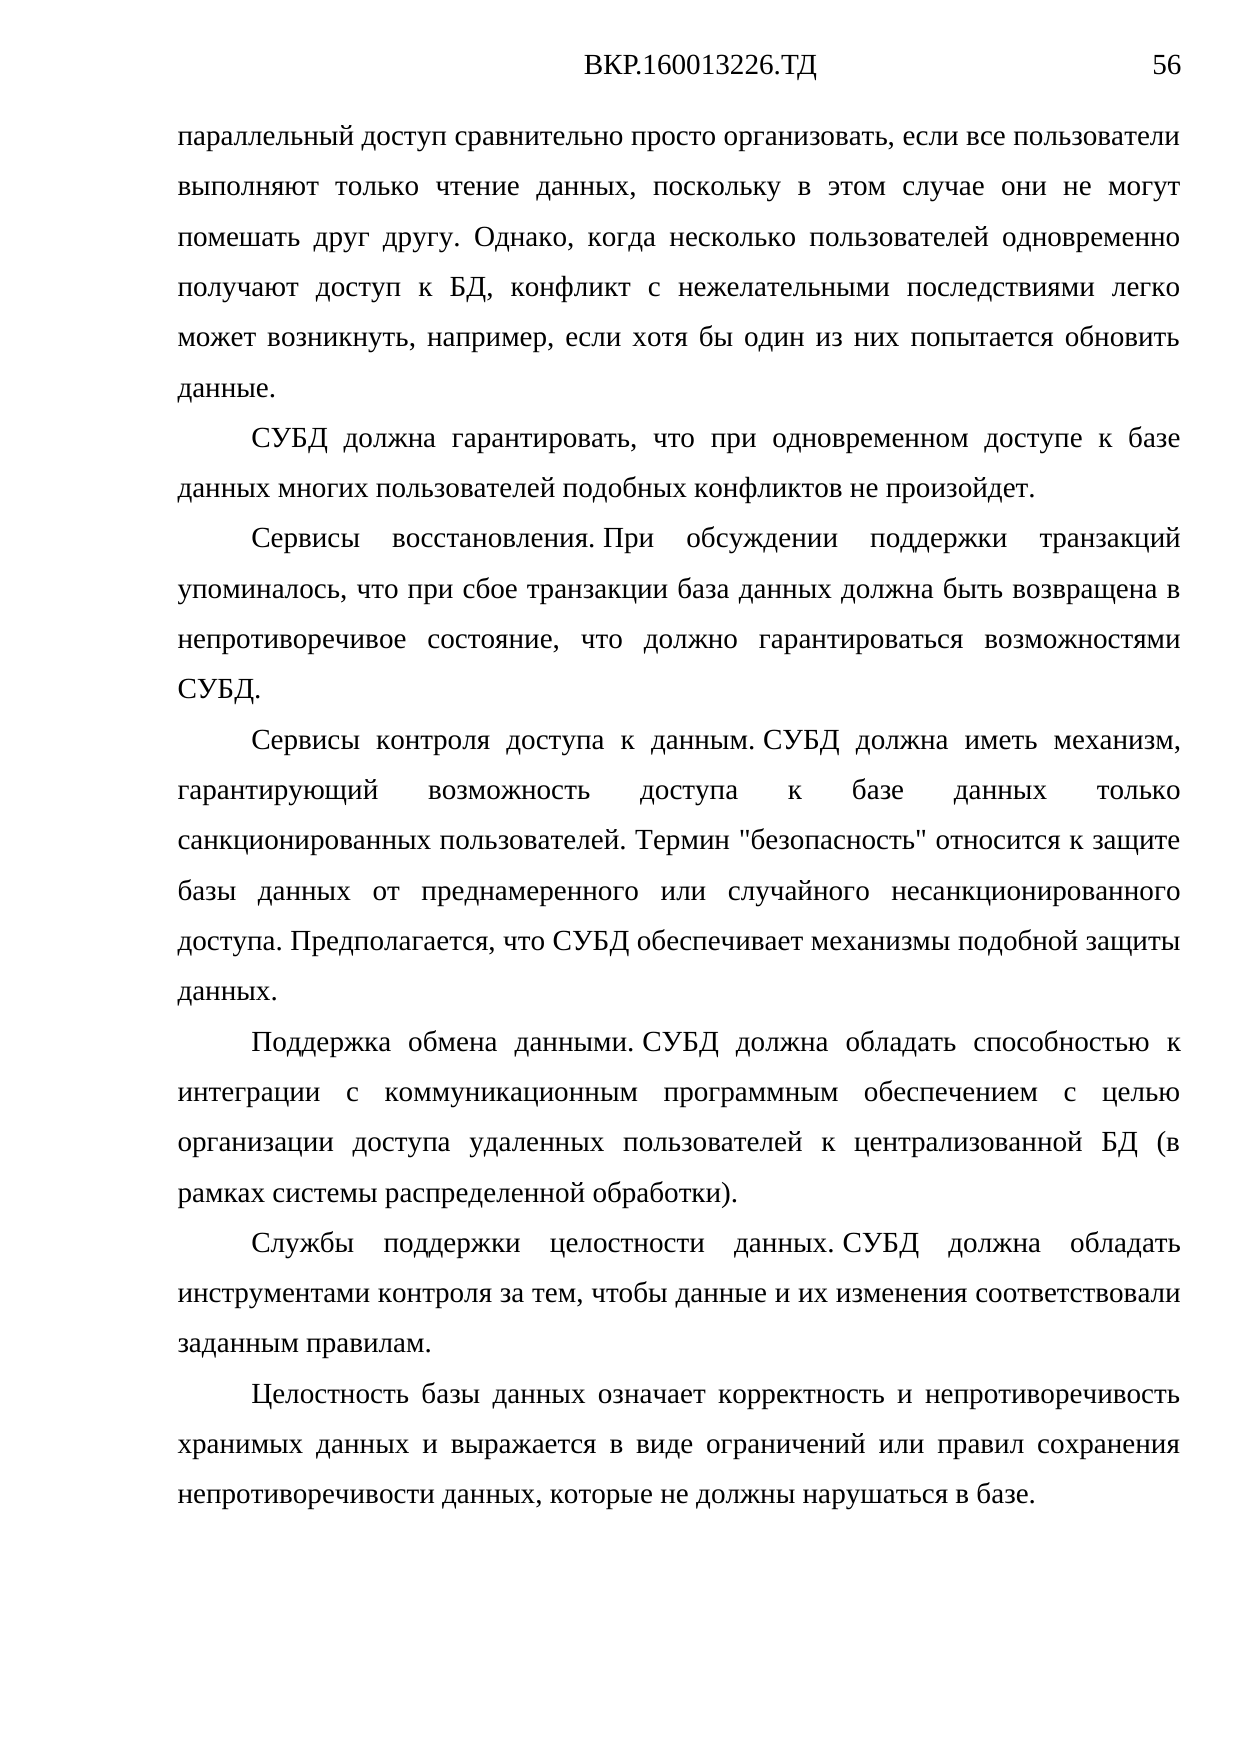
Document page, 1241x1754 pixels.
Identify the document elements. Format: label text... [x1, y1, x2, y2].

text Сервисы контроля доступа к данным. СУБД должна иметь механизм, гарантирующий возможность доступа к базе данных только санкционированных пользователей. Термин "безопасность" относится к защите базы данных от преднамеренного или случайного несанкционированного доступа. Предполагается, что СУБД обеспечивает механизмы подобной защиты данных. [177, 722, 1181, 1007]
text СУБД должна гарантировать, что при одновременном доступе к базе данных многих пользователей подобных конфликтов не произойдет. [177, 420, 1181, 504]
text Поддержка обмена данными. СУБД должна обладать способностью к интеграции с коммуникационным программным обеспечением с целью организации доступа удаленных пользователей к централизованной БД (в рамках системы распределенной обработки). [177, 1024, 1181, 1208]
text Службы поддержки целостности данных. СУБД должна обладать инструментами контроля за тем, чтобы данные и их изменения соответствовали заданным правилам. [177, 1225, 1181, 1359]
text Целостность базы данных означает корректность и непротиворечивость хранимых данных и выражается в виде ограничений или правил сохранения непротиворечивости данных, которые не должны нарушаться в базе. [177, 1376, 1181, 1510]
text Сервисы восстановления. При обсуждении поддержки транзакций упоминалось, что при сбое транзакции база данных должна быть возвращена в непротиворечивое состояние, что должно гарантироваться возможностями СУБД. [177, 521, 1181, 705]
